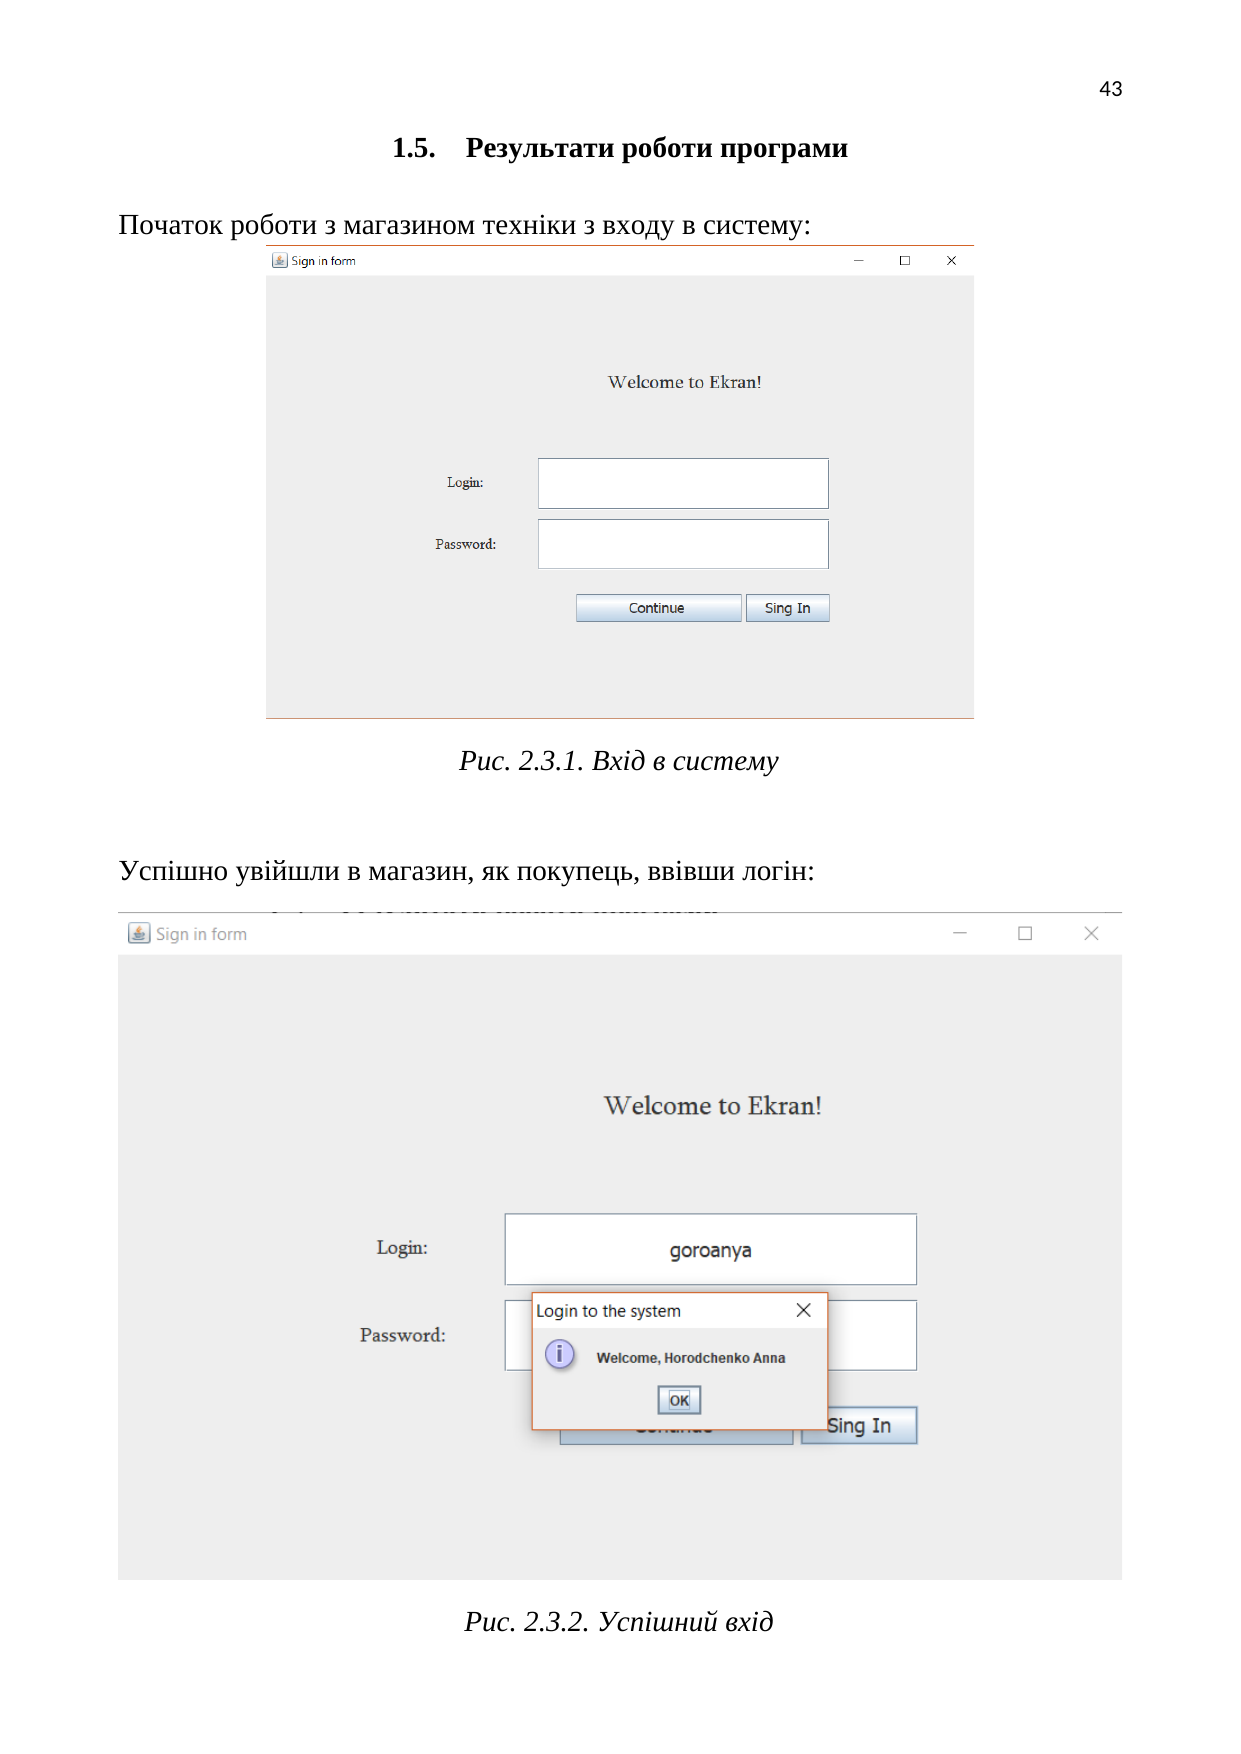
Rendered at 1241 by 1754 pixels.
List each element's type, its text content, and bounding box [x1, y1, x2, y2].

list Початок роботи з магазином техніки з входу в систему: [118, 207, 1122, 241]
picture [118, 912, 1123, 1580]
picture [266, 245, 975, 719]
text Успішно увійшли в магазин, як покупець, ввівши логін: [118, 853, 1122, 887]
list Результати роботи програми [118, 130, 1122, 163]
list Рис. 2.3.2. Успішний вхід [118, 1604, 1122, 1638]
text Рис. 2.3.1. Вхід в систему [118, 743, 1122, 777]
